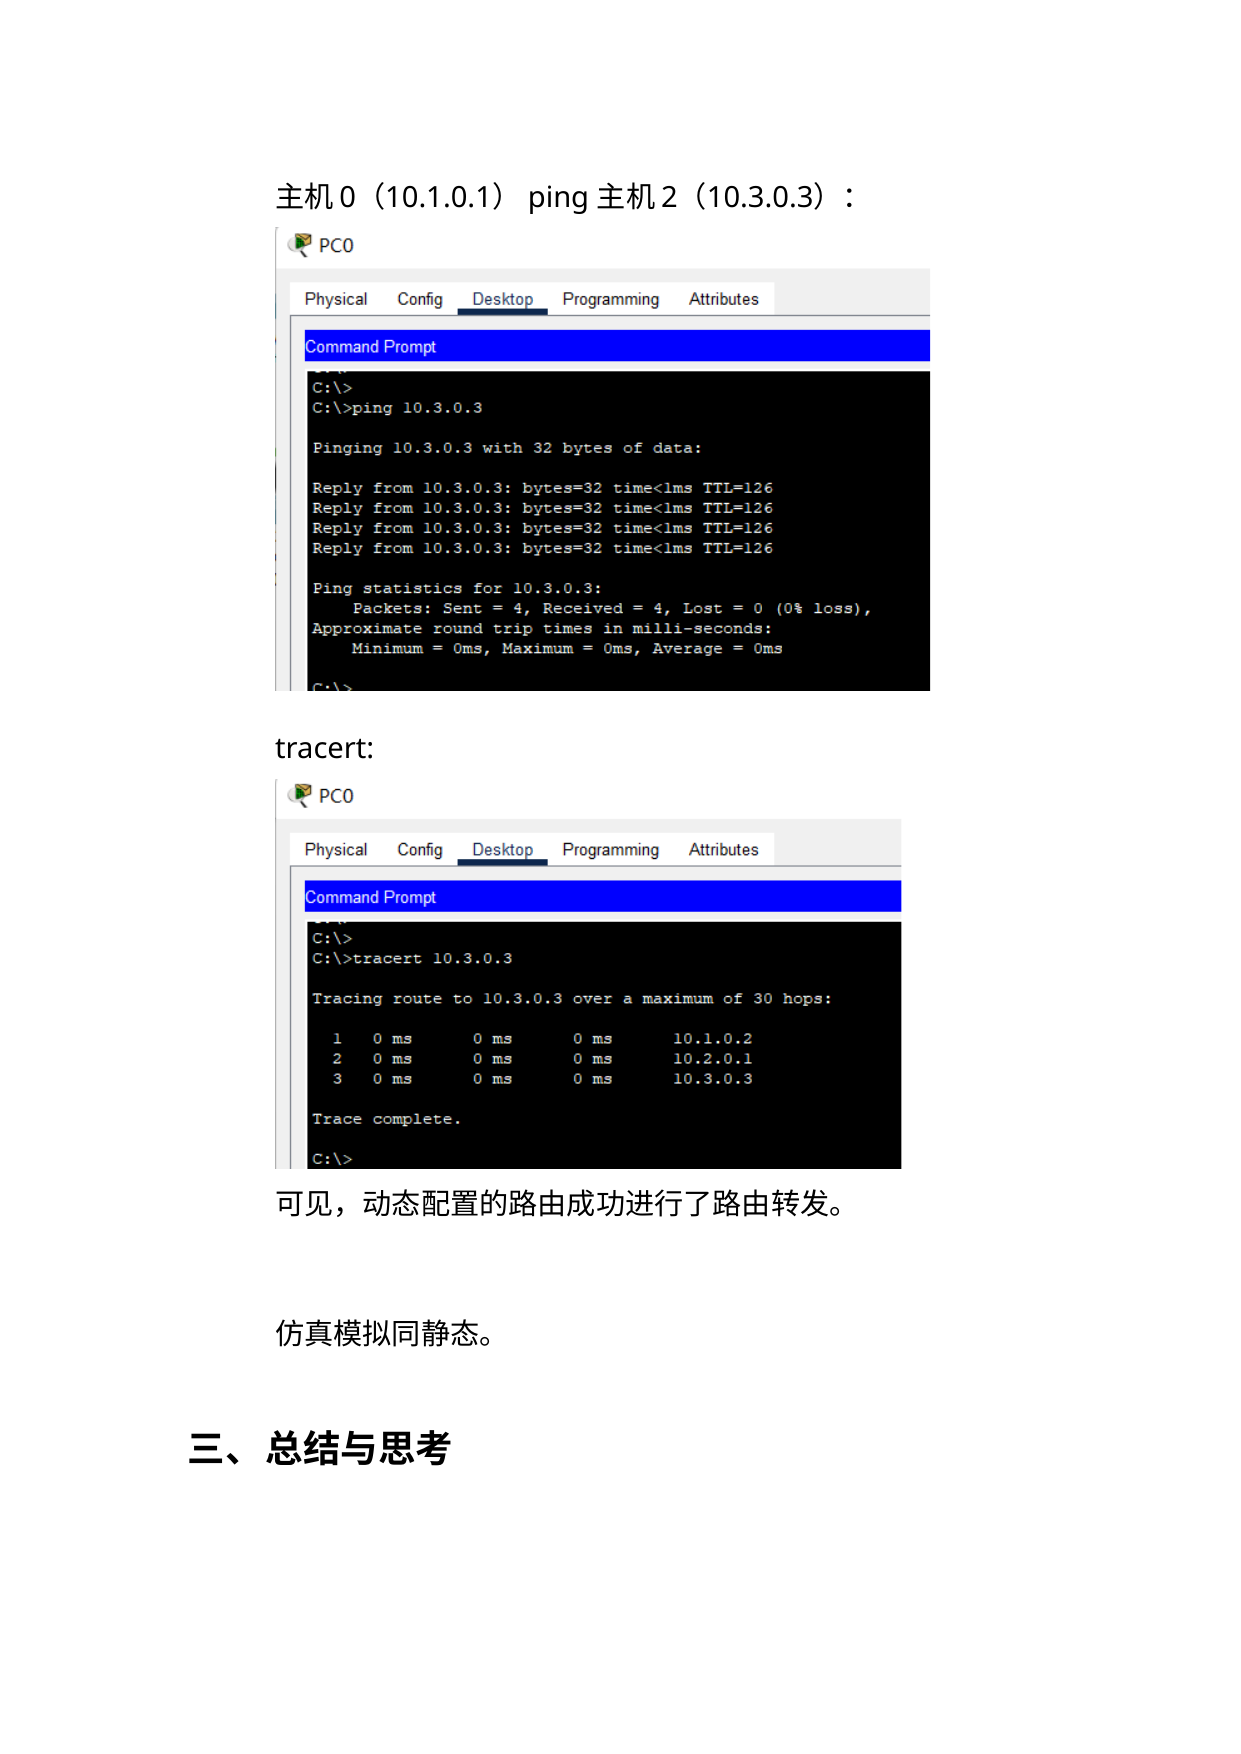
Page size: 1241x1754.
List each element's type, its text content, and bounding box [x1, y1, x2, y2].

text 主机0（10.1.0.1） ping 主机2（10.3.0.3）： [231, 162, 1053, 227]
text tracert: [231, 714, 1053, 779]
picture [275, 779, 902, 1169]
picture [275, 227, 930, 691]
text 仿真模拟同静态。 [231, 1299, 1053, 1364]
text 可见，动态配置的路由成功进行了路由转发。 [231, 1169, 1053, 1234]
list 总结与思考 [187, 1414, 1053, 1479]
